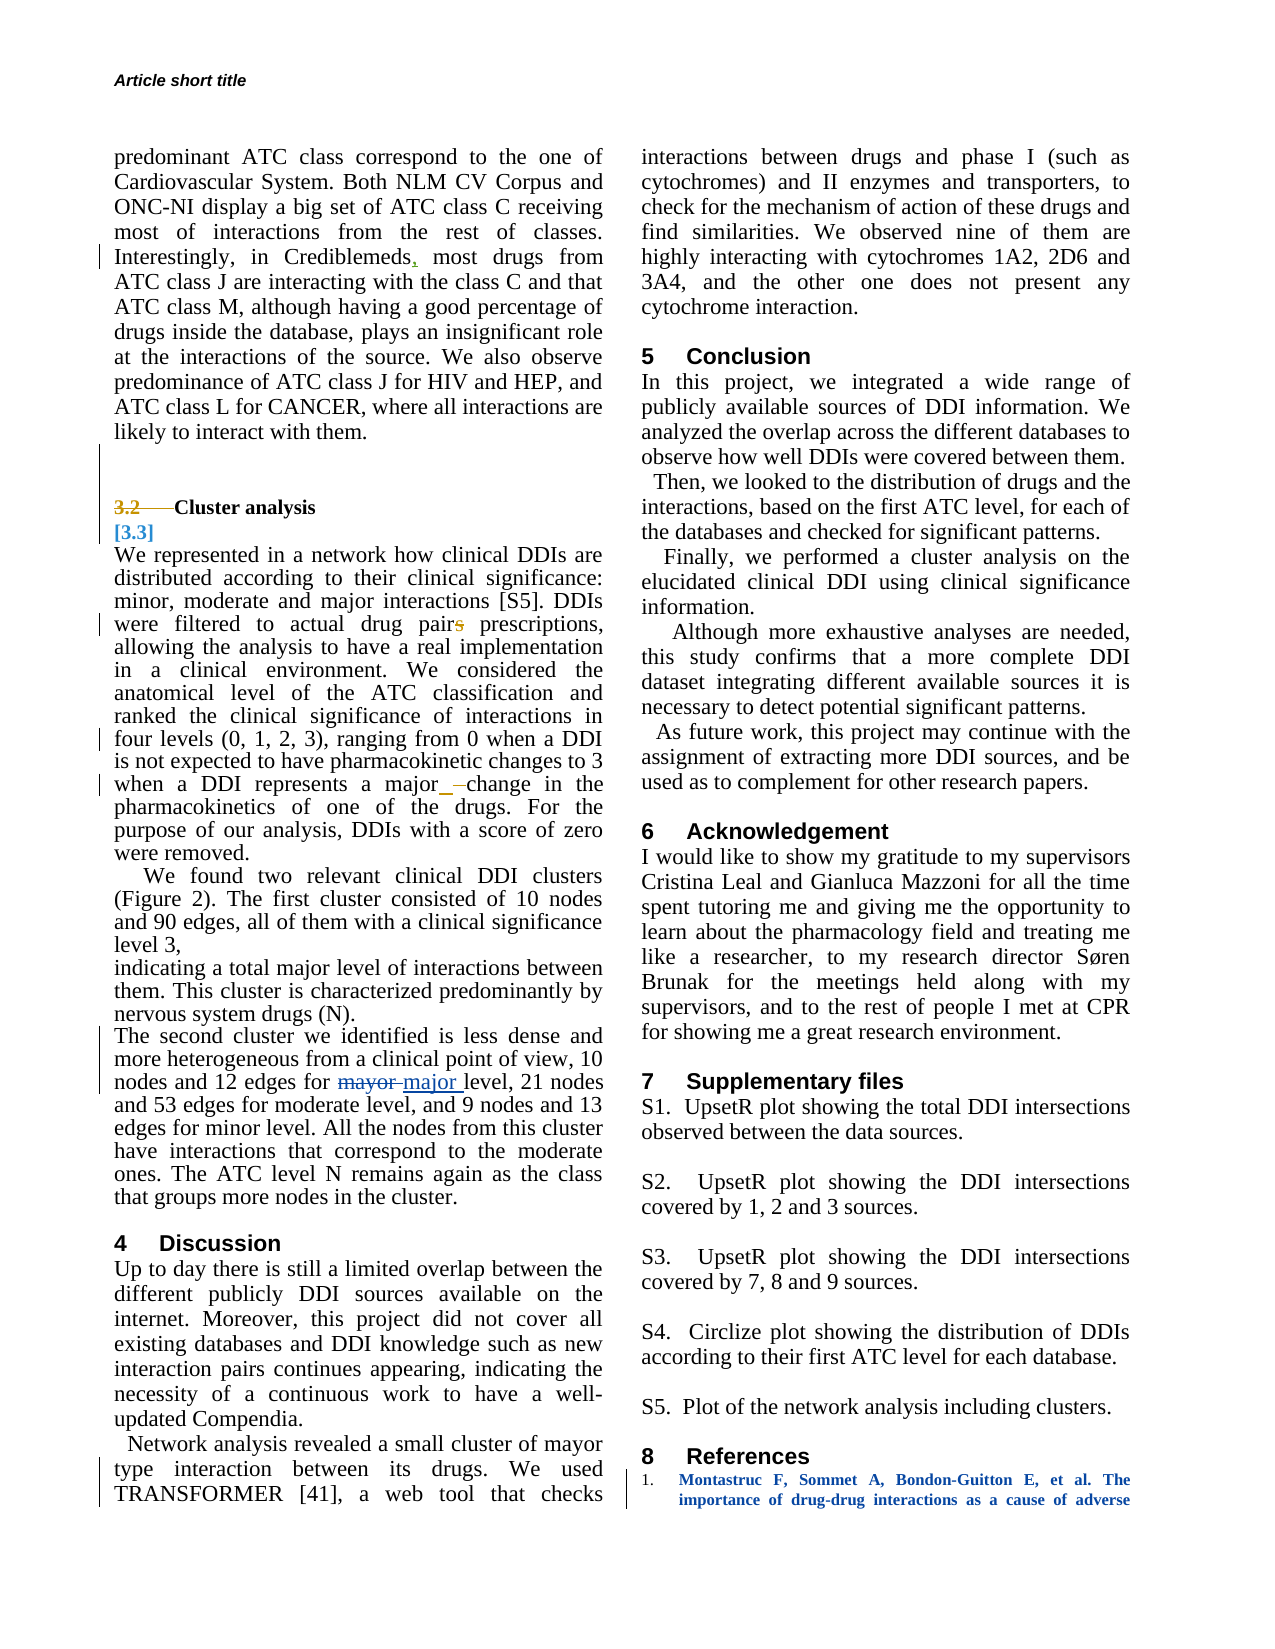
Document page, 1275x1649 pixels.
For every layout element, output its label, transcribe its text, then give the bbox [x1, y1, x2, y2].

list S3. UpsetR plot showing the DDI intersections covered by 7, 8 and 9 sources. [641, 1244, 1131, 1294]
list Cluster analysis [114, 494, 604, 519]
list Conclusion [641, 344, 1131, 369]
text The second cluster we identified is less dense and more heterogeneous from a clinical point of view, 10 nodes and 12 edges for level, 21 nodes and 53 edges for moderate level, and 9 nodes and 13 edges for minor level. All the nodes from this cluster have interactions that correspond to the moderate ones. The ATC level N remains again as the class that groups more nodes in the cluster. [114, 1026, 604, 1209]
text We found two relevant clinical DDI clusters (Figure 2). The first cluster consisted of 10 nodes and 90 edges, all of them with a clinical significance level 3, [114, 865, 604, 957]
text Network analysis revealed a small cluster of mayor type interaction between its drugs. We used TRANSFORMER [41], a web tool that checks interactions between drugs and phase I (such as cytochromes) and II enzymes and transporters, to check for the mechanism of action of these drugs and find similarities. We observed nine of them are highly interacting with cytochromes 1A2, 2D6 and 3A4, and the other one does not present any cytochrome interaction. [641, 144, 1131, 319]
list I would like to show my gratitude to my supervisors Cristina Leal and Gianluca Mazzoni for all the time spent tutoring me and giving me the opportunity to learn about the pharmacology field and treating me like a researcher, to my research director Søren Brunak for the meetings held along with my supervisors, and to the rest of people I met at CPR for showing me a great research environment. [641, 844, 1131, 1044]
text Finally, we performed a cluster analysis on the elucidated clinical DDI using clinical significance information. [641, 544, 1131, 619]
list Discussion [114, 1232, 604, 1257]
list S1. UpsetR plot showing the total DDI intersections observed between the data sources. [641, 1094, 1131, 1144]
text Although more exhaustive analyses are needed, this study confirms that a more complete DDI dataset integrating different available sources it is necessary to detect potential significant patterns. [641, 619, 1131, 719]
list References [641, 1444, 1131, 1469]
text indicating a total major level of interactions between them. This cluster is characterized predominantly by nervous system drugs (N). [114, 957, 604, 1026]
list S5. Plot of the network analysis including clusters. [641, 1394, 1131, 1419]
list Then, we looked to the distribution of drugs and the interactions, based on the first ATC level, for each of the databases and checked for significant patterns. [641, 469, 1131, 544]
list S2. UpsetR plot showing the DDI intersections covered by 1, 2 and 3 sources. [641, 1169, 1131, 1219]
text We represented in a network how clinical DDIs are distributed according to their clinical significance: minor, moderate and major interactions [S5]. DDIs were filtered to actual drug pair prescriptions, allowing the analysis to have a real implementation in a clinical environment. We considered the anatomical level of the ATC classification and ranked the clinical significance of interactions in four levels (0, 1, 2, 3), ranging from 0 when a DDI is not expected to have pharmacokinetic changes to 3 when a DDI represents a majorchange in the pharmacokinetics of one of the drugs. For the purpose of our analysis, DDIs with a score of zero were removed. [114, 544, 604, 865]
text Up to day there is still a limited overlap between the different publicly DDI sources available on the internet. Moreover, this project did not cover all existing databases and DDI knowledge such as new interaction pairs continues appearing, indicating the necessity of a continuous work to have a well-updated Compendia. [114, 1257, 604, 1432]
text Network analysis revealed a small cluster of mayor type interaction between its drugs. We used TRANSFORMER [41], a web tool that checks interactions between drugs and phase I (such as cytochromes) and II enzymes and transporters, to check for the mechanism of action of these drugs and find similarities. We observed nine of them are highly interacting with cytochromes 1A2, 2D6 and 3A4, and the other one does not present any cytochrome interaction. [114, 1432, 604, 1507]
list S4. Circlize plot showing the distribution of DDIs according to their first ATC level for each database. [641, 1319, 1131, 1369]
list Supplementary files [641, 1069, 1131, 1094]
list Acknowledgement [641, 819, 1131, 844]
list In this project, we integrated a wide range of publicly available sources of DDI information. We analyzed the overlap across the different databases to observe how well DDIs were covered between them. [641, 369, 1131, 469]
text As future work, this project may continue with the assignment of extracting more DDI sources, and be used as to complement for other research papers. [641, 719, 1131, 794]
